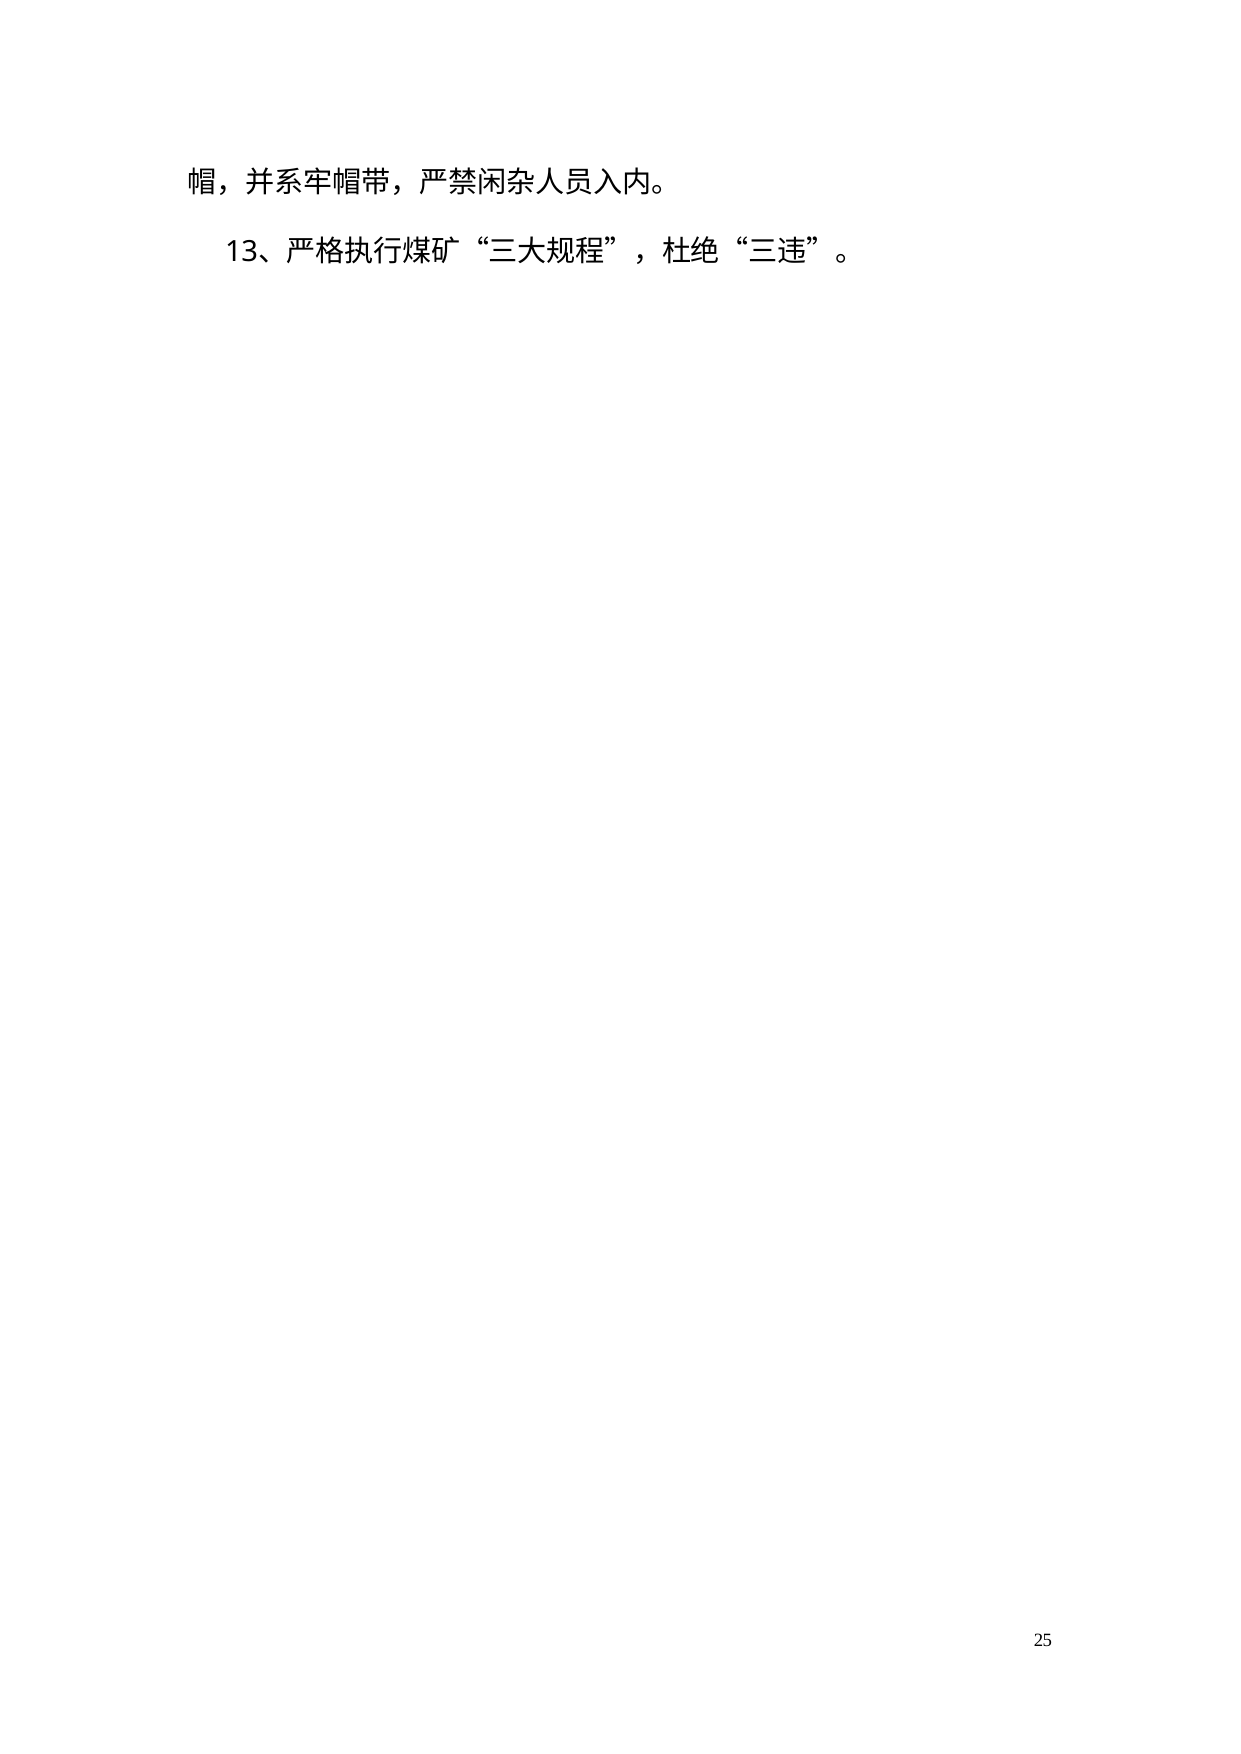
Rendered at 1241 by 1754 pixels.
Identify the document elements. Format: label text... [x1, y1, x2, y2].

text 13、严格执行煤矿“三大规程”，杜绝“三违”。 [225, 231, 1080, 269]
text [187, 158, 1042, 201]
